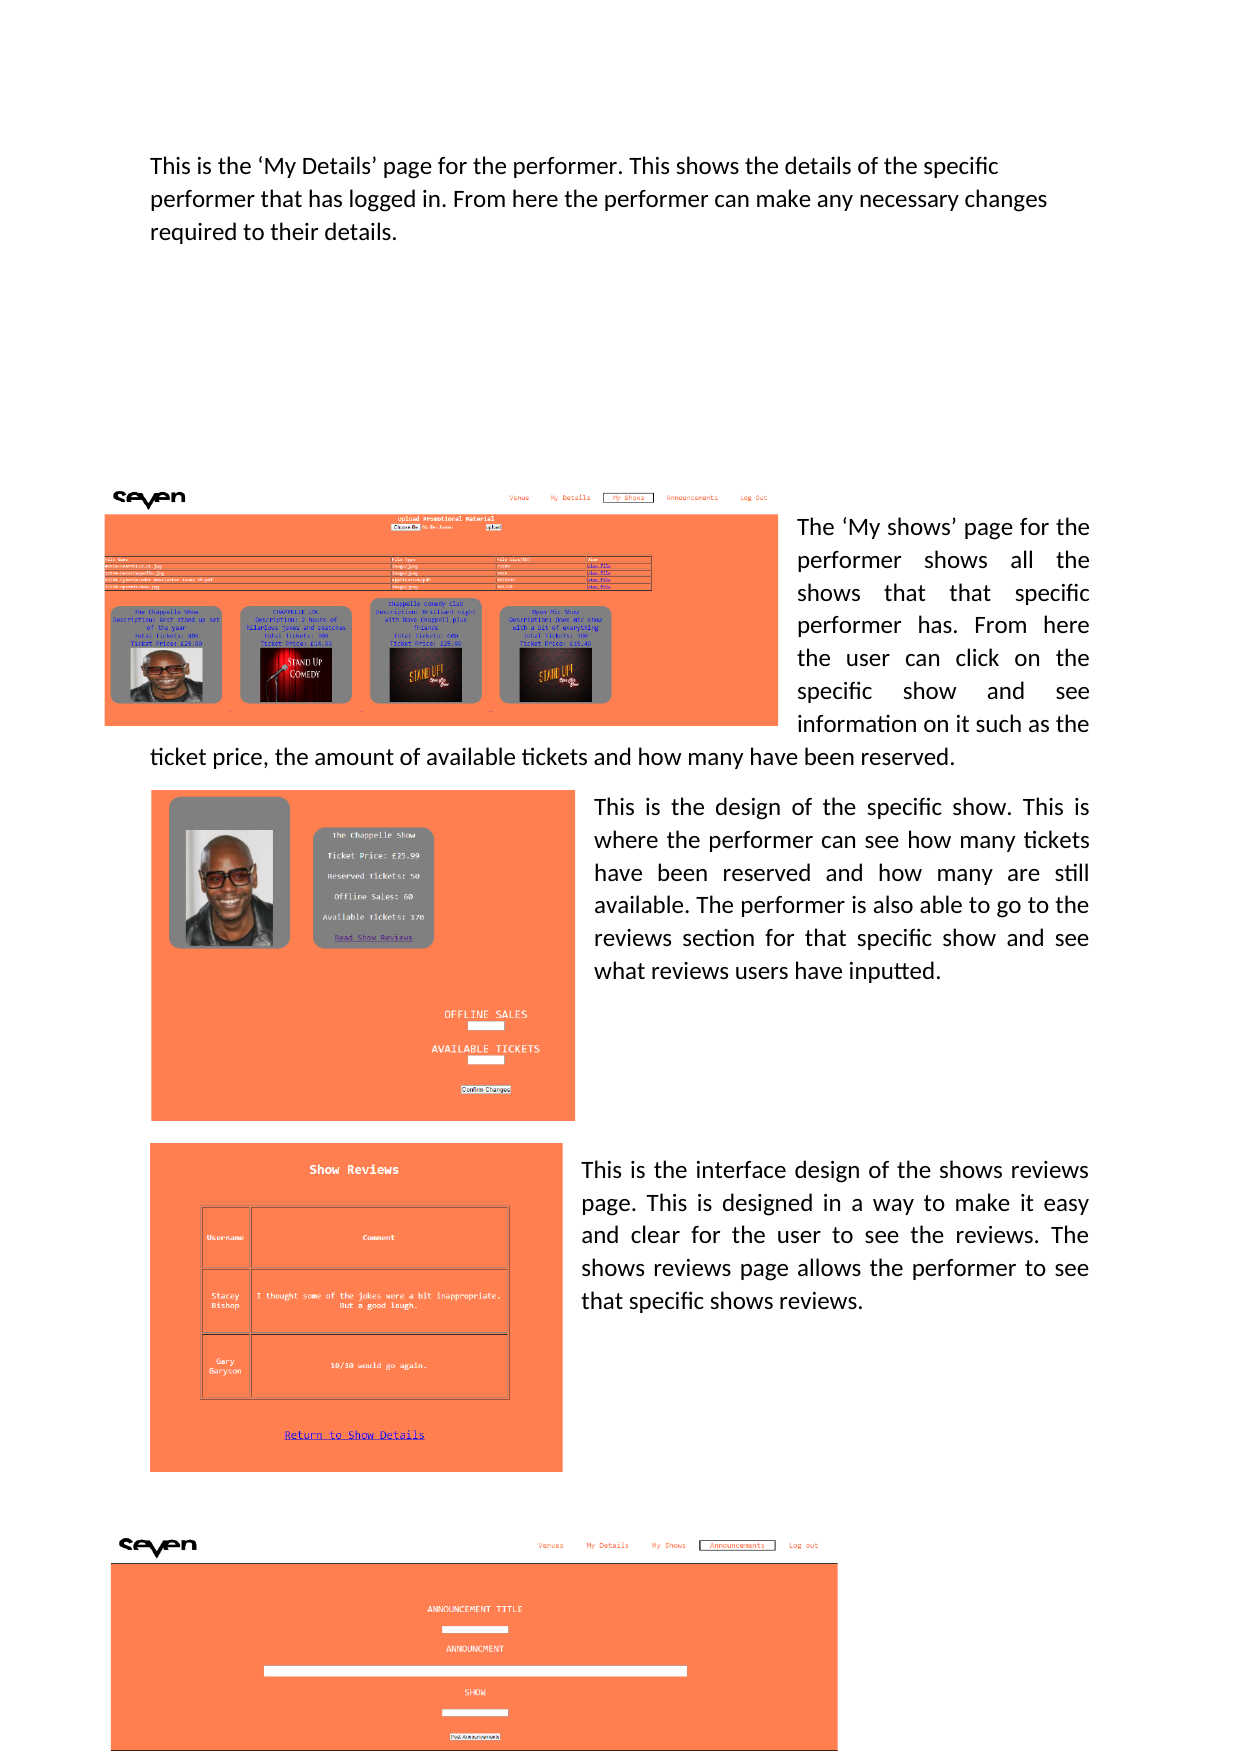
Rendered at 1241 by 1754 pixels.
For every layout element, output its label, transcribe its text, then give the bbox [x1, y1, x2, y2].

picture [150, 1143, 563, 1472]
text This is the interface design of the shows reviews page. This is designed in a way to make it easy and clear for the user to see the reviews. The shows reviews page allows the performer to see that specific shows reviews. [563, 1154, 1090, 1316]
picture [109, 1528, 838, 1750]
text This is the ‘My Details’ page for the performer. This shows the details of the specific performer that has logged in. From here the performer can make any necessary changes required to their details. [150, 150, 1090, 246]
picture [150, 790, 575, 1119]
picture [103, 483, 778, 725]
text This is the design of the specific show. This is where the performer can see how many tickets have been reserved and how many are still available. The performer is also able to go to the reviews section for that specific show and see what reviews users have inputted. [575, 791, 1090, 986]
